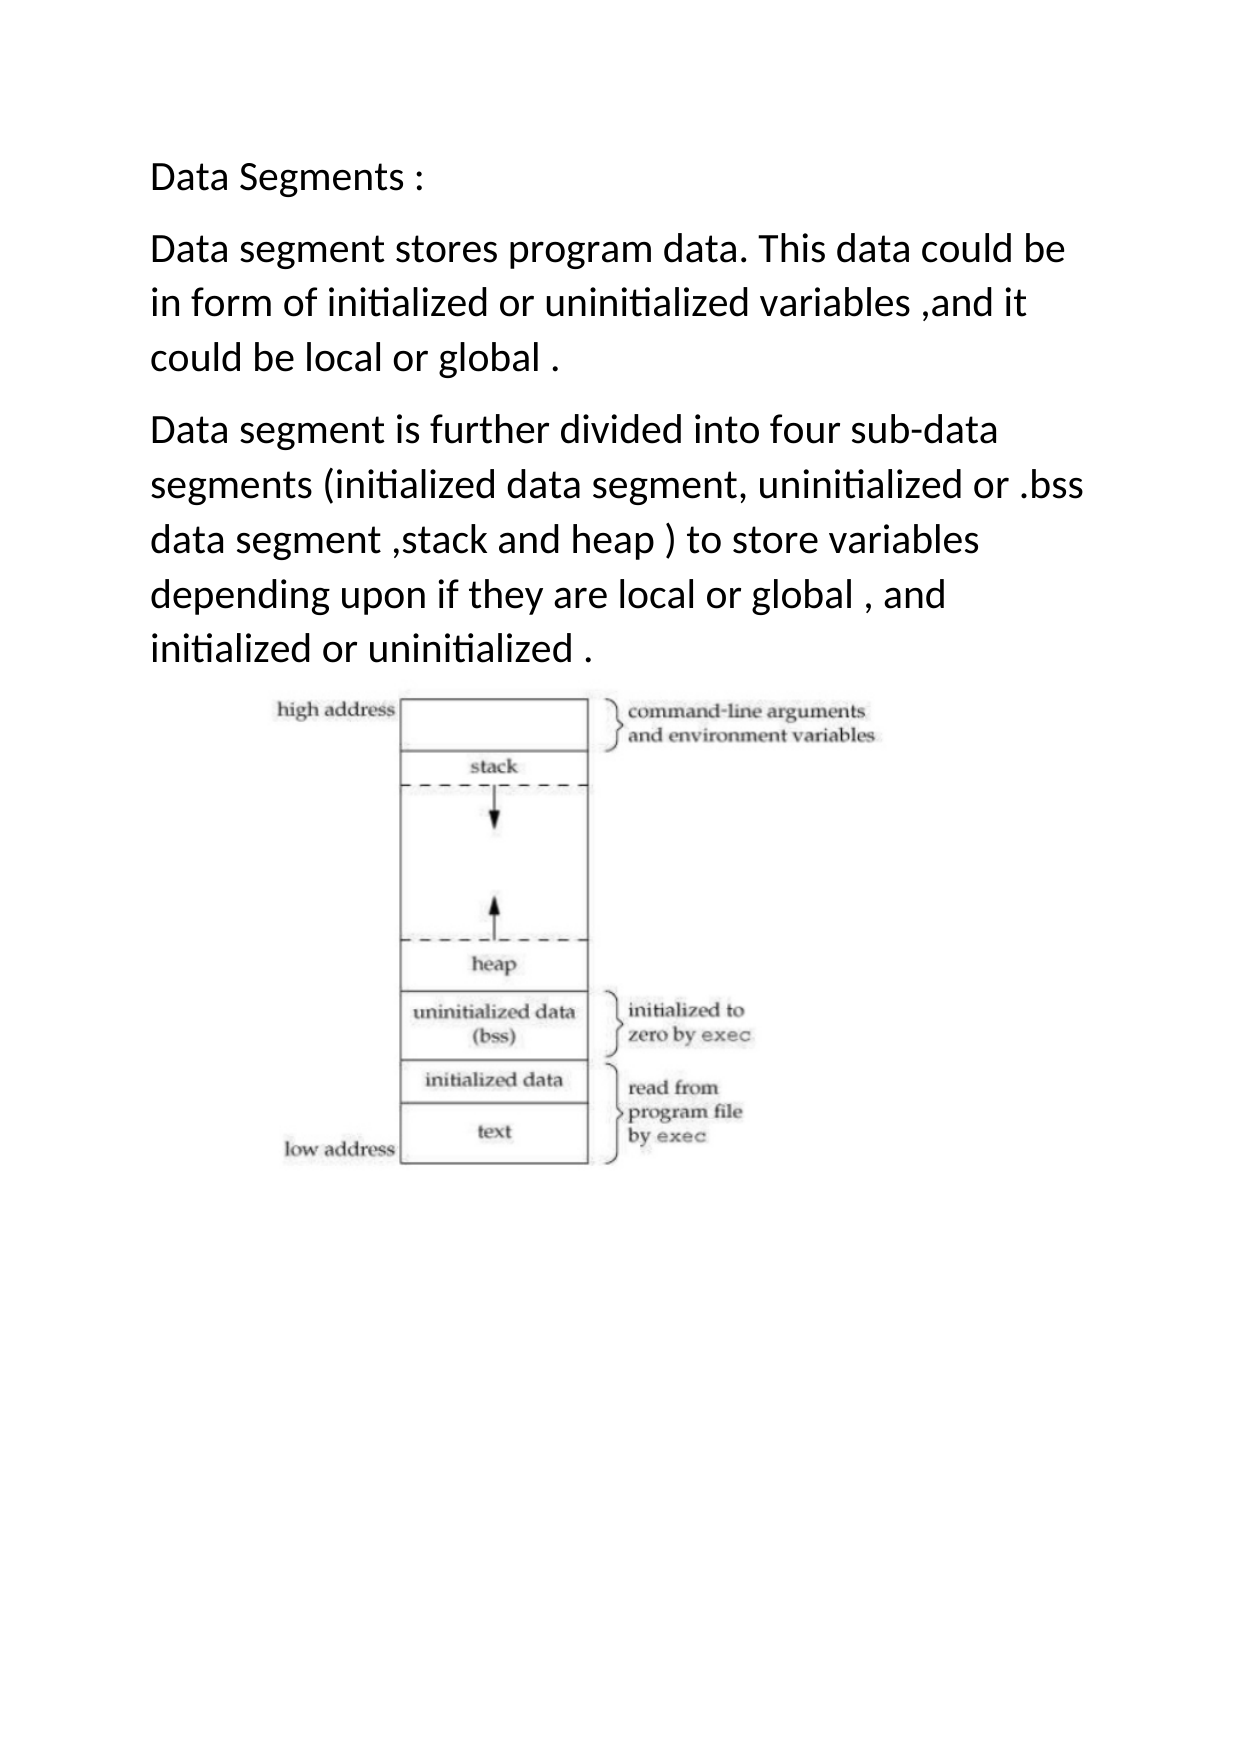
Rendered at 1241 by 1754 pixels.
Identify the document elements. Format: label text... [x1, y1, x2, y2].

text Data segment stores program data. This data could be in form of initialized or uninitialized variables ,and it could be local or global . [150, 222, 1090, 382]
text Data Segments : [150, 150, 1090, 201]
picture [150, 675, 908, 1187]
